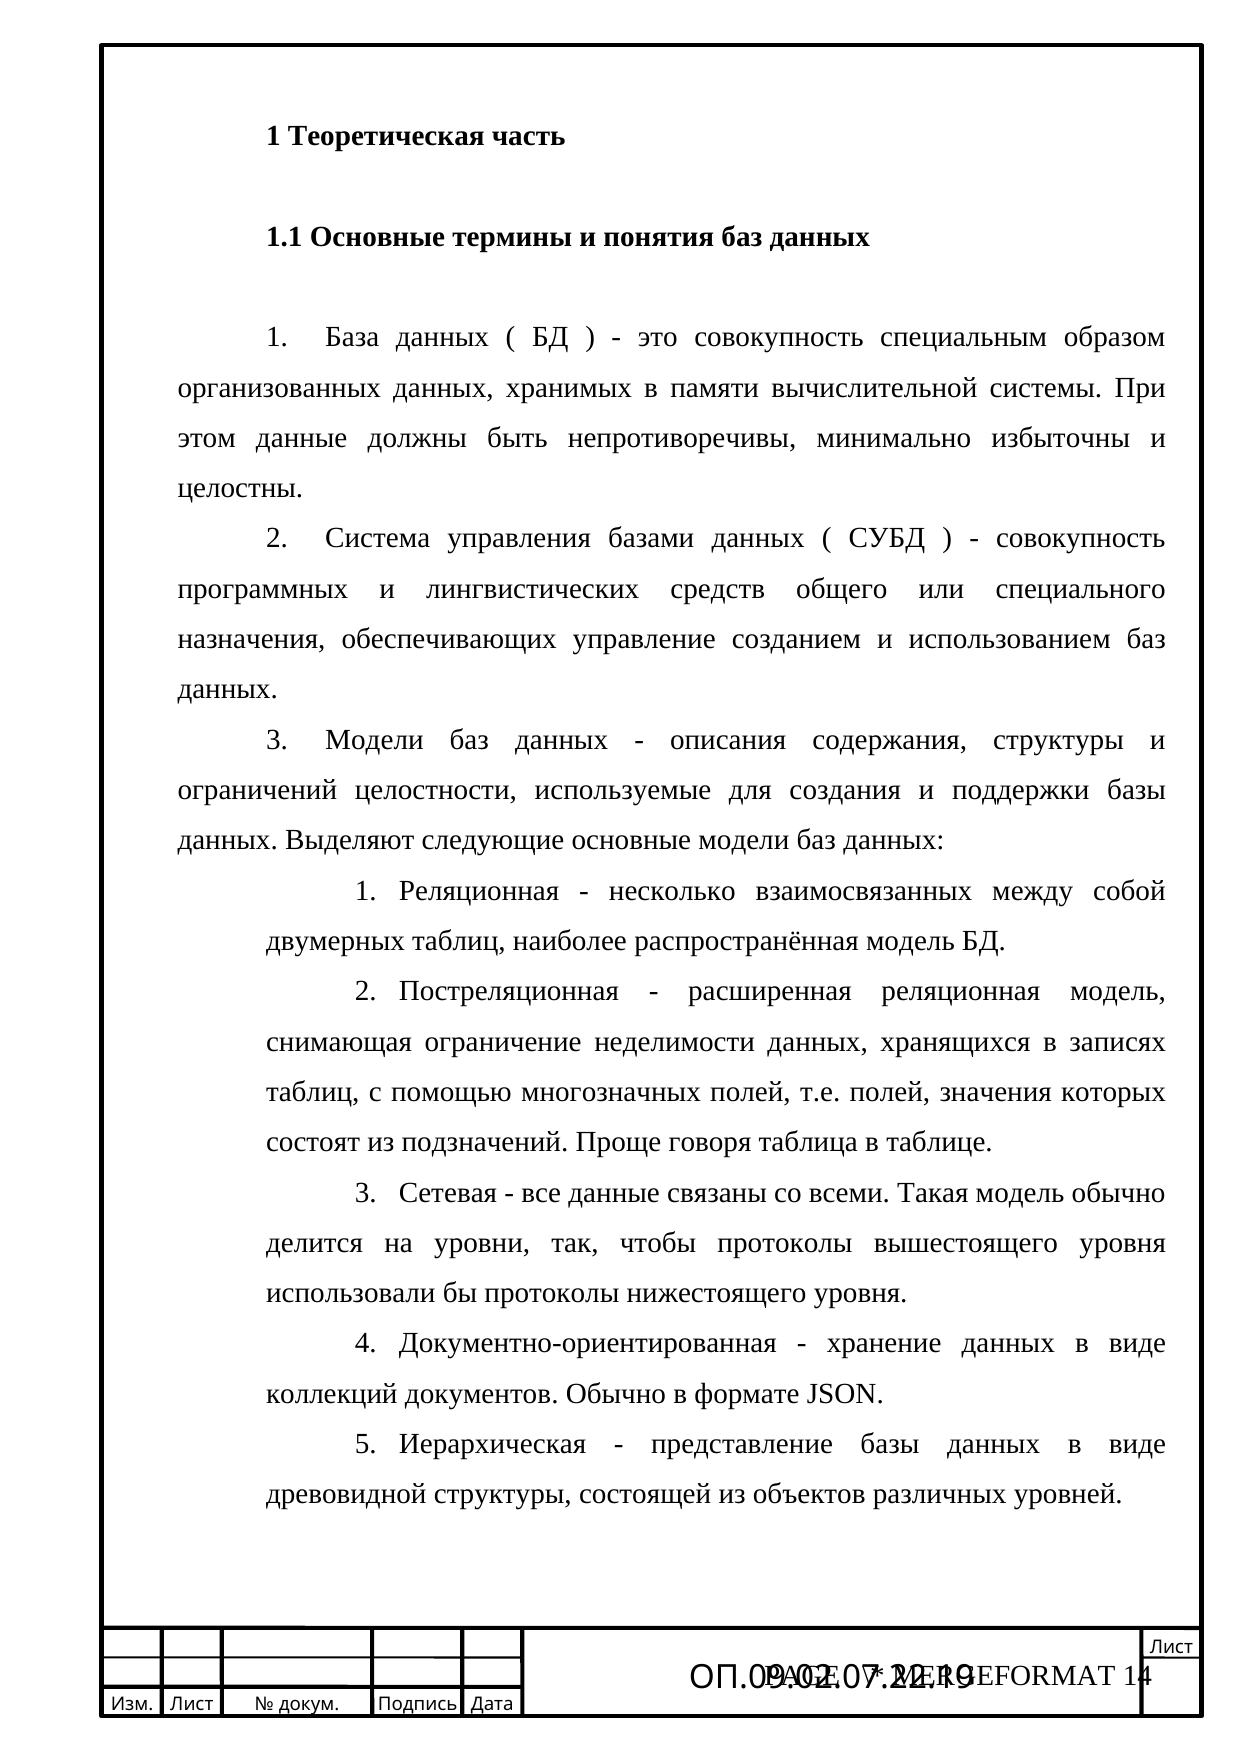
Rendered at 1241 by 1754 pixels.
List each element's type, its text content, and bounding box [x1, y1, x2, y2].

list База данных ( БД ) - это совокупность специальным образом организованных данных, хранимых в памяти вычислительной системы. При этом данные должны быть непротиворечивы, минимально избыточны и целостны. [177, 319, 1167, 504]
list Сетевая - все данные связаны со всеми. Такая модель обычно делится на уровни, так, чтобы протоколы вышестоящего уровня использовали бы протоколы нижестоящего уровня. [266, 1175, 1167, 1309]
subtitle 1 Теоретическая часть [177, 118, 1167, 152]
list Модели баз данных - описания содержания, структуры и ограничений целостности, используемые для создания и поддержки базы данных. Выделяют следующие основные модели баз данных: [177, 722, 1167, 856]
list Система управления базами данных ( СУБД ) - совокупность программных и лингвистических средств общего или специального назначения, обеспечивающих управление созданием и использованием баз данных. [177, 521, 1167, 705]
list Реляционная - несколько взаимосвязанных между собой двумерных таблиц, наиболее распространённая модель БД. [266, 873, 1167, 957]
list Иерархическая - представление базы данных в виде древовидной структуры, состоящей из объектов различных уровней. [266, 1426, 1167, 1510]
list Постреляционная - расширенная реляционная модель, снимающая ограничение неделимости данных, хранящихся в записях таблиц, с помощью многозначных полей, т.е. полей, значения которых состоят из подзначений. Проще говоря таблица в таблице. [266, 973, 1167, 1158]
list Документно-ориентированная - хранение данных в виде коллекций документов. Обычно в формате JSON. [266, 1326, 1167, 1409]
subtitle 1.1 Основные термины и понятия баз данных [177, 219, 1167, 252]
